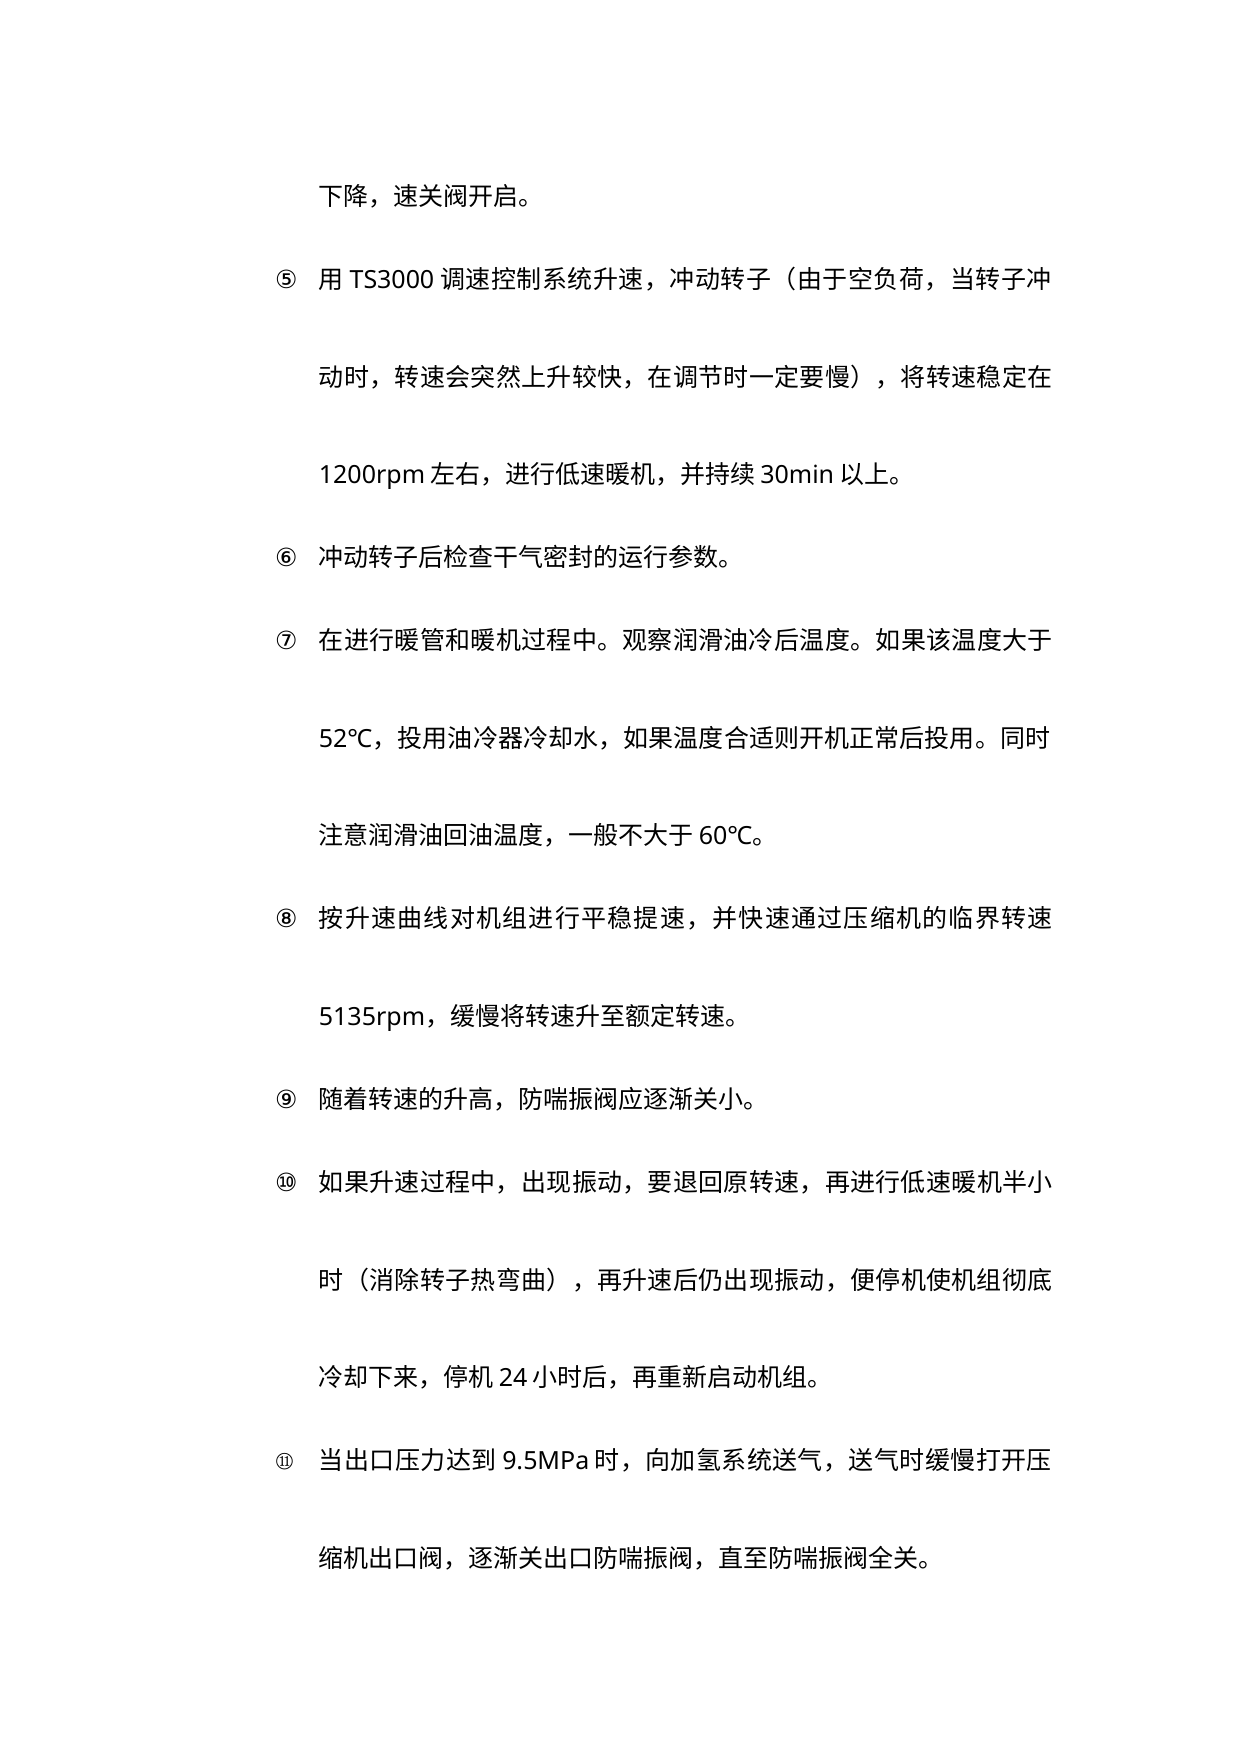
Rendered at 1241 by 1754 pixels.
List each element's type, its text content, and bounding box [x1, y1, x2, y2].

list 在进行暖管和暖机过程中。观察润滑油冷后温度。如果该温度大于，投用油冷器冷却水，如果温度合适则开机正常后投用。同时注意润滑油回油温度，一般不大于。 [275, 606, 1053, 866]
list 用TS3000调速控制系统升速，冲动转子（由于空负荷，当转子冲动时，转速会突然上升较快，在调节时一定要慢），将转速稳定在1200rpm左右，进行低速暖机，并持续30min以上。 [275, 245, 1053, 505]
list 随着转速的升高，防喘振阀应逐渐关小。 [275, 1065, 1053, 1130]
list 冲动转子后检查干气密封的运行参数。 [275, 523, 1053, 588]
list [275, 162, 1053, 227]
list 如果升速过程中，出现振动，要退回原转速，再进行低速暖机半小时（消除转子热弯曲），再升速后仍出现振动，便停机使机组彻底冷却下来，停机24小时后，再重新启动机组。 [275, 1148, 1053, 1408]
list 当出口压力达到9.5MPa时，向加氢系统送气，送气时缓慢打开压缩机出口阀，逐渐关出口防喘振阀，直至防喘振阀全关。 [275, 1426, 1053, 1589]
list 按升速曲线对机组进行平稳提速，并快速通过压缩机的临界转速5135rpm，缓慢将转速升至额定转速。 [275, 884, 1053, 1047]
